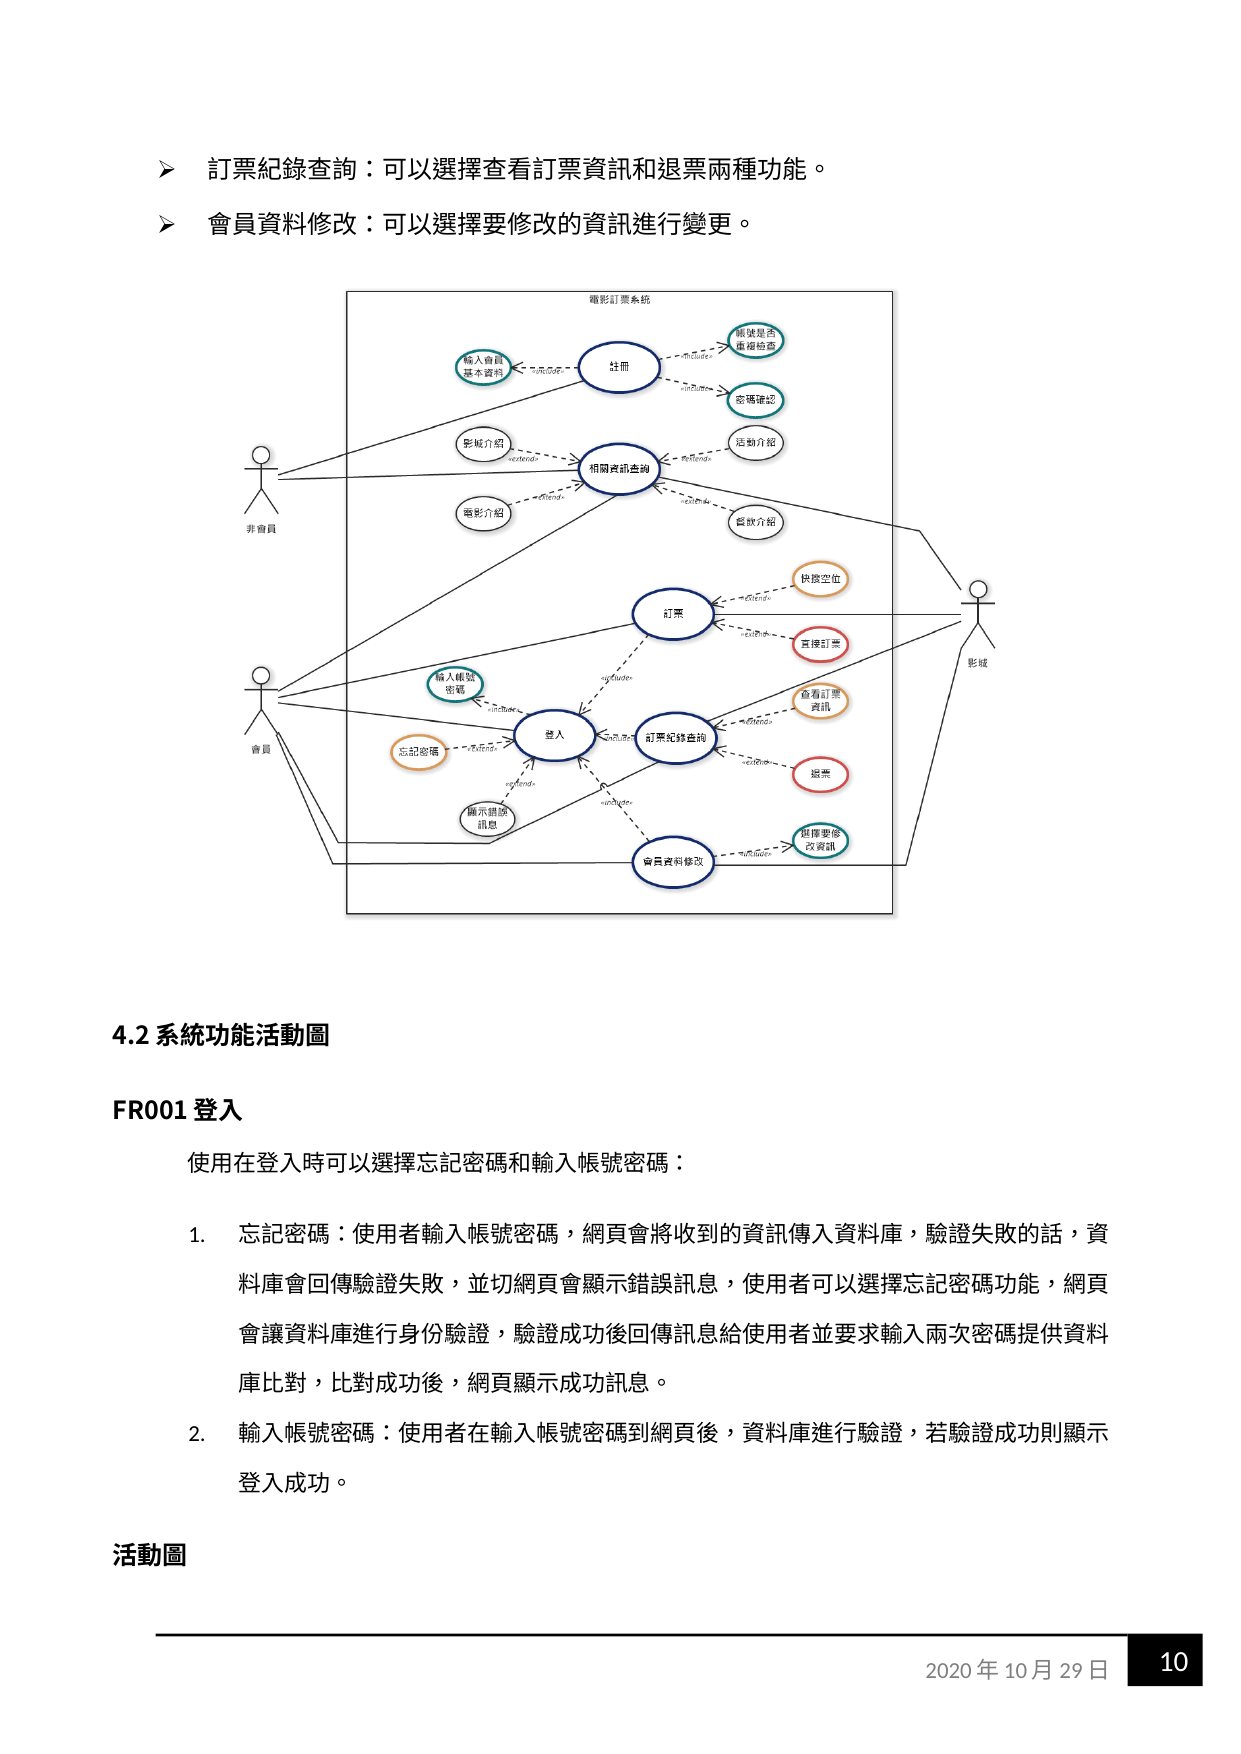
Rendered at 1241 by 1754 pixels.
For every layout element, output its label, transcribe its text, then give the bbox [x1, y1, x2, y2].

list 會員資料修改：可以選擇要修改的資訊進行變更。 [157, 204, 1128, 241]
list 訂票紀錄查詢：可以選擇查看訂票資訊和退票兩種功能。 [157, 150, 1128, 186]
subtitle 活動圖 [112, 1535, 1128, 1572]
text 使用在登入時可以選擇忘記密碼和輸入帳號密碼： [112, 1145, 1128, 1178]
list 輸入帳號密碼：使用者在輸入帳號密碼到網頁後，資料庫進行驗證，若驗證成功則顯示登入成功。 [188, 1415, 1128, 1498]
picture [232, 279, 1008, 927]
list 忘記密碼：使用者輸入帳號密碼，網頁會將收到的資訊傳入資料庫，驗證失敗的話，資料庫會回傳驗證失敗，並切網頁會顯示錯誤訊息，使用者可以選擇忘記密碼功能，網頁會讓資料庫進行身份驗證，驗證成功後回傳訊息給使用者並要求輸入兩次密碼提供資料庫比對，比對成功後，網頁顯示成功訊息。 [188, 1216, 1128, 1398]
subtitle 4.2系統功能活動圖 [112, 1016, 1128, 1052]
subtitle FR001登入 [112, 1091, 1128, 1127]
